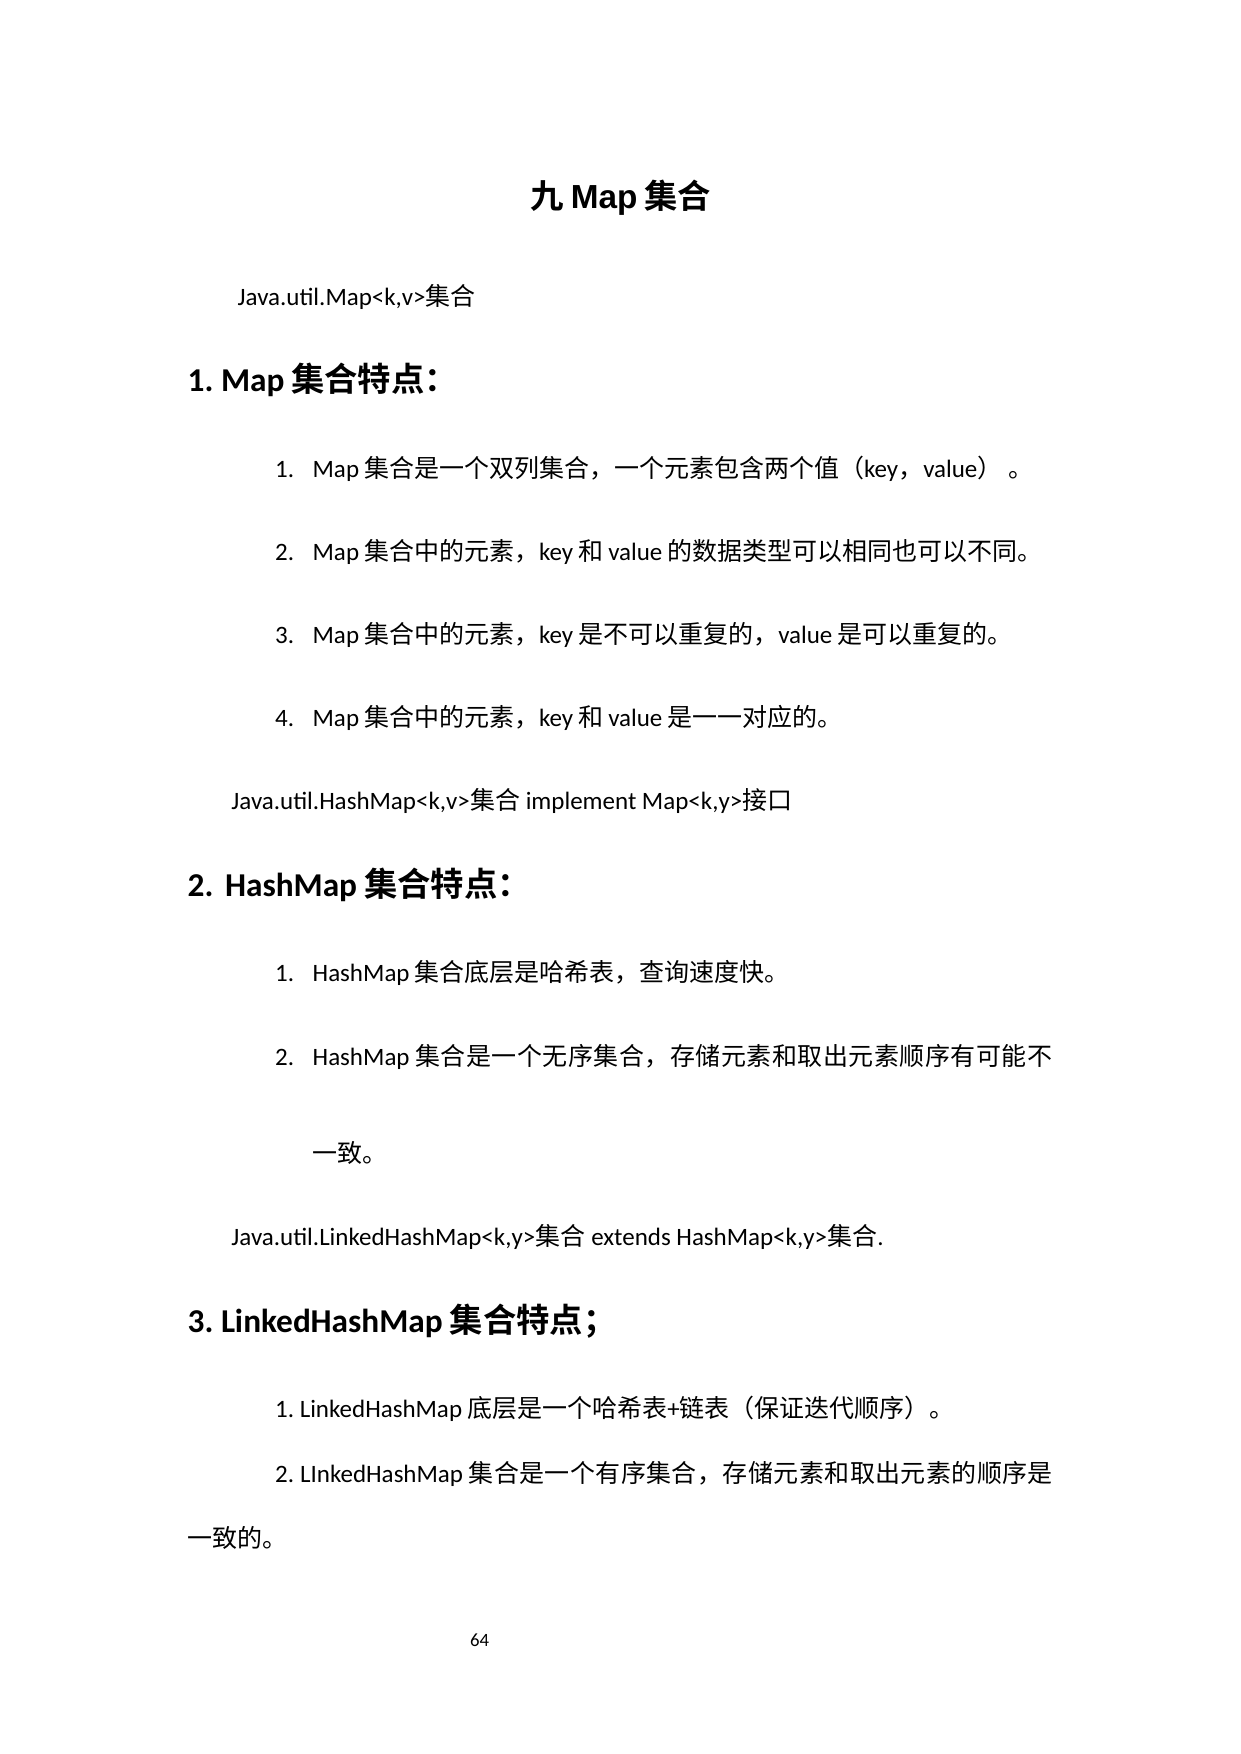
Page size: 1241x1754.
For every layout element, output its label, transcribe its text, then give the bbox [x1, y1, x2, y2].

text 1. LinkedHashMap底层是一个哈希表+链表（保证迭代顺序）。 [187, 1374, 1053, 1439]
text Java.util.LinkedHashMap<k,y>集合 extends HashMap<k,y>集合. [231, 1202, 1053, 1267]
list HashMap集合是一个无序集合，存储元素和取出元素顺序有可能不一致。 [275, 1022, 1053, 1184]
list Map集合是一个双列集合，一个元素包含两个值（key，value） 。 [275, 434, 1053, 499]
text Java.util.HashMap<k,v>集合 implement Map<k,y>接口 [231, 766, 1053, 831]
subtitle 3. LinkedHashMap集合特点； [187, 1285, 1053, 1350]
list Map集合中的元素，key是不可以重复的，value是可以重复的。 [275, 600, 1053, 665]
text Java.util.Map<k,v>集合 [187, 262, 1053, 327]
subtitle 九 Map集合 [187, 162, 1053, 227]
text 2. LInkedHashMap集合是一个有序集合，存储元素和取出元素的顺序是一致的。 [187, 1439, 1053, 1569]
list Map集合中的元素，key和value是一一对应的。 [275, 683, 1053, 748]
subtitle HashMap集合特点： [187, 849, 1053, 914]
list Map集合中的元素，key和value的数据类型可以相同也可以不同。 [275, 517, 1053, 582]
subtitle 1. Map集合特点： [187, 345, 1053, 410]
list HashMap集合底层是哈希表，查询速度快。 [275, 938, 1053, 1003]
